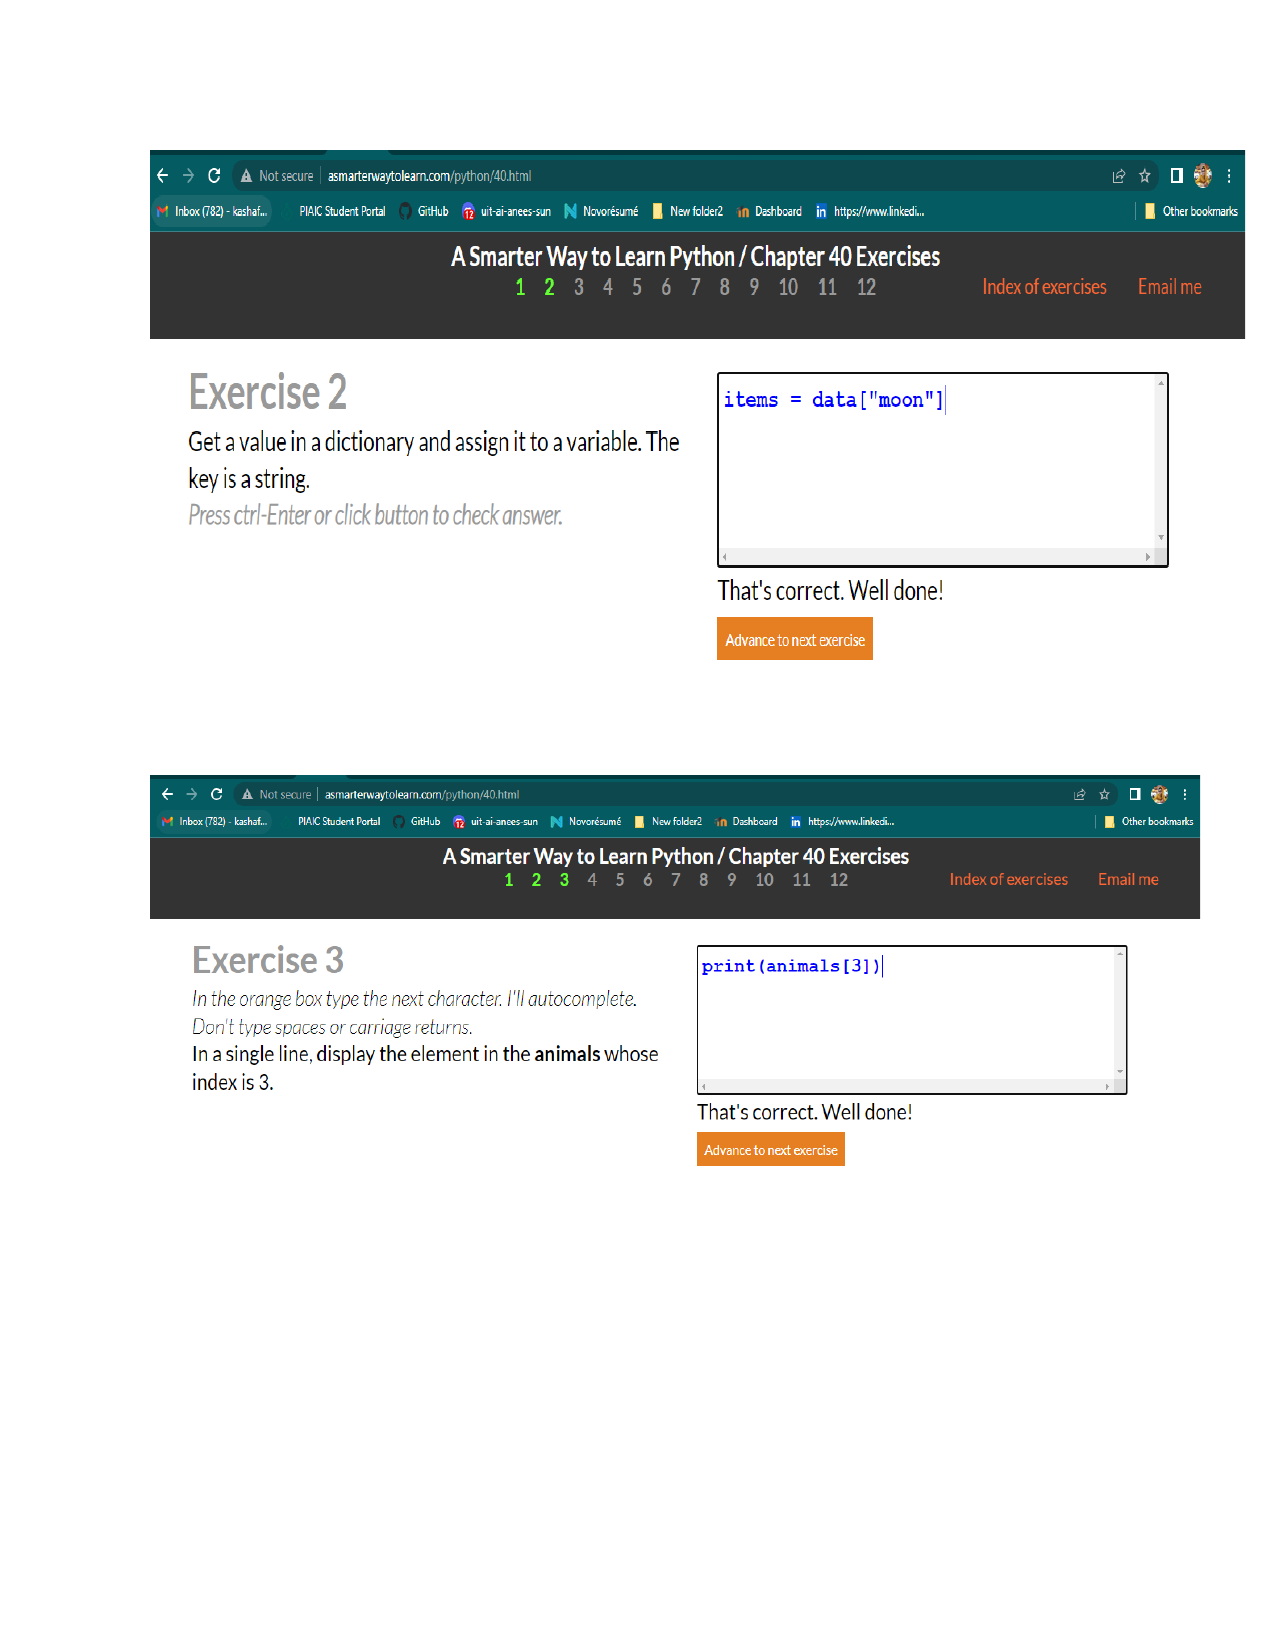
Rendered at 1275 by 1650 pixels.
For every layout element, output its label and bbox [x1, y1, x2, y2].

picture [150, 775, 1200, 1197]
picture [150, 150, 1246, 757]
